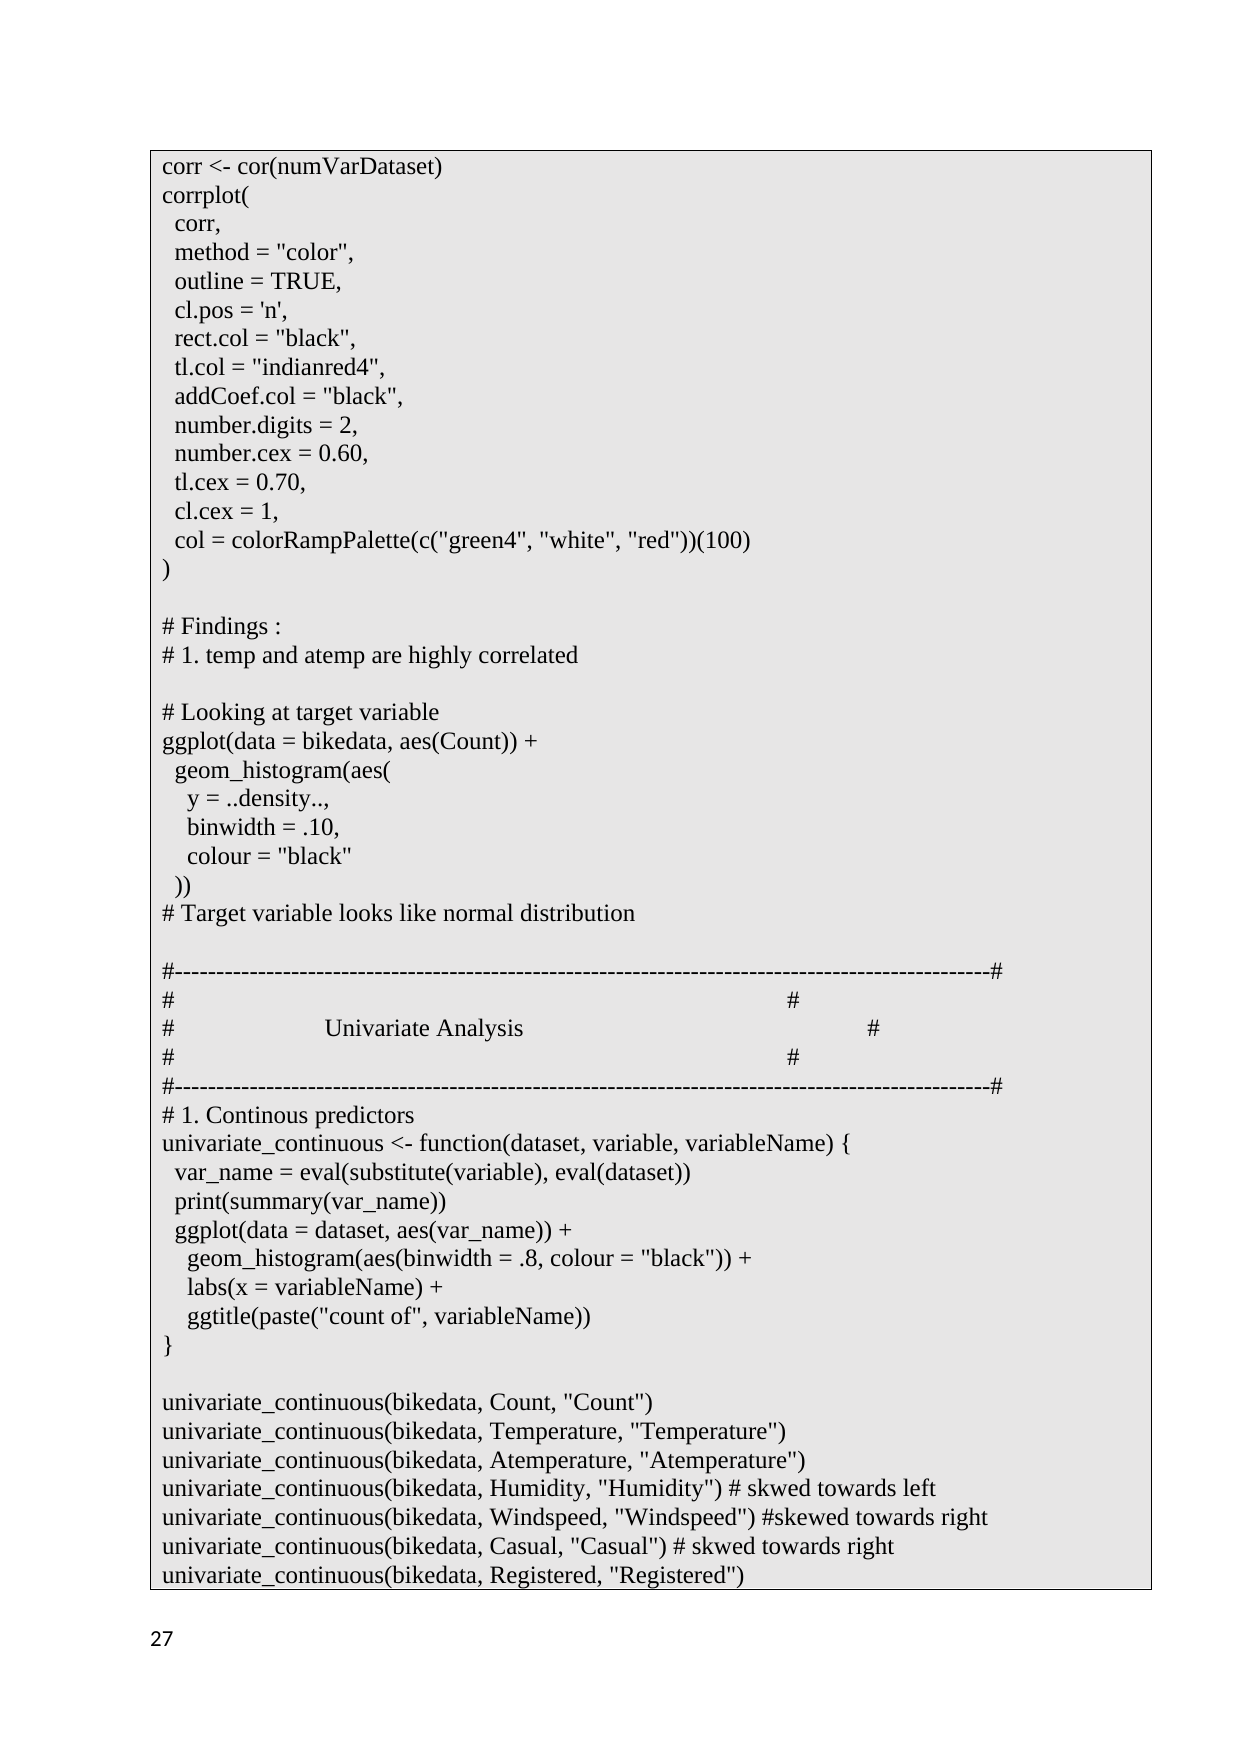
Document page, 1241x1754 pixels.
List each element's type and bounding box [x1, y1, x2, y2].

table_header [151, 151, 1151, 1588]
